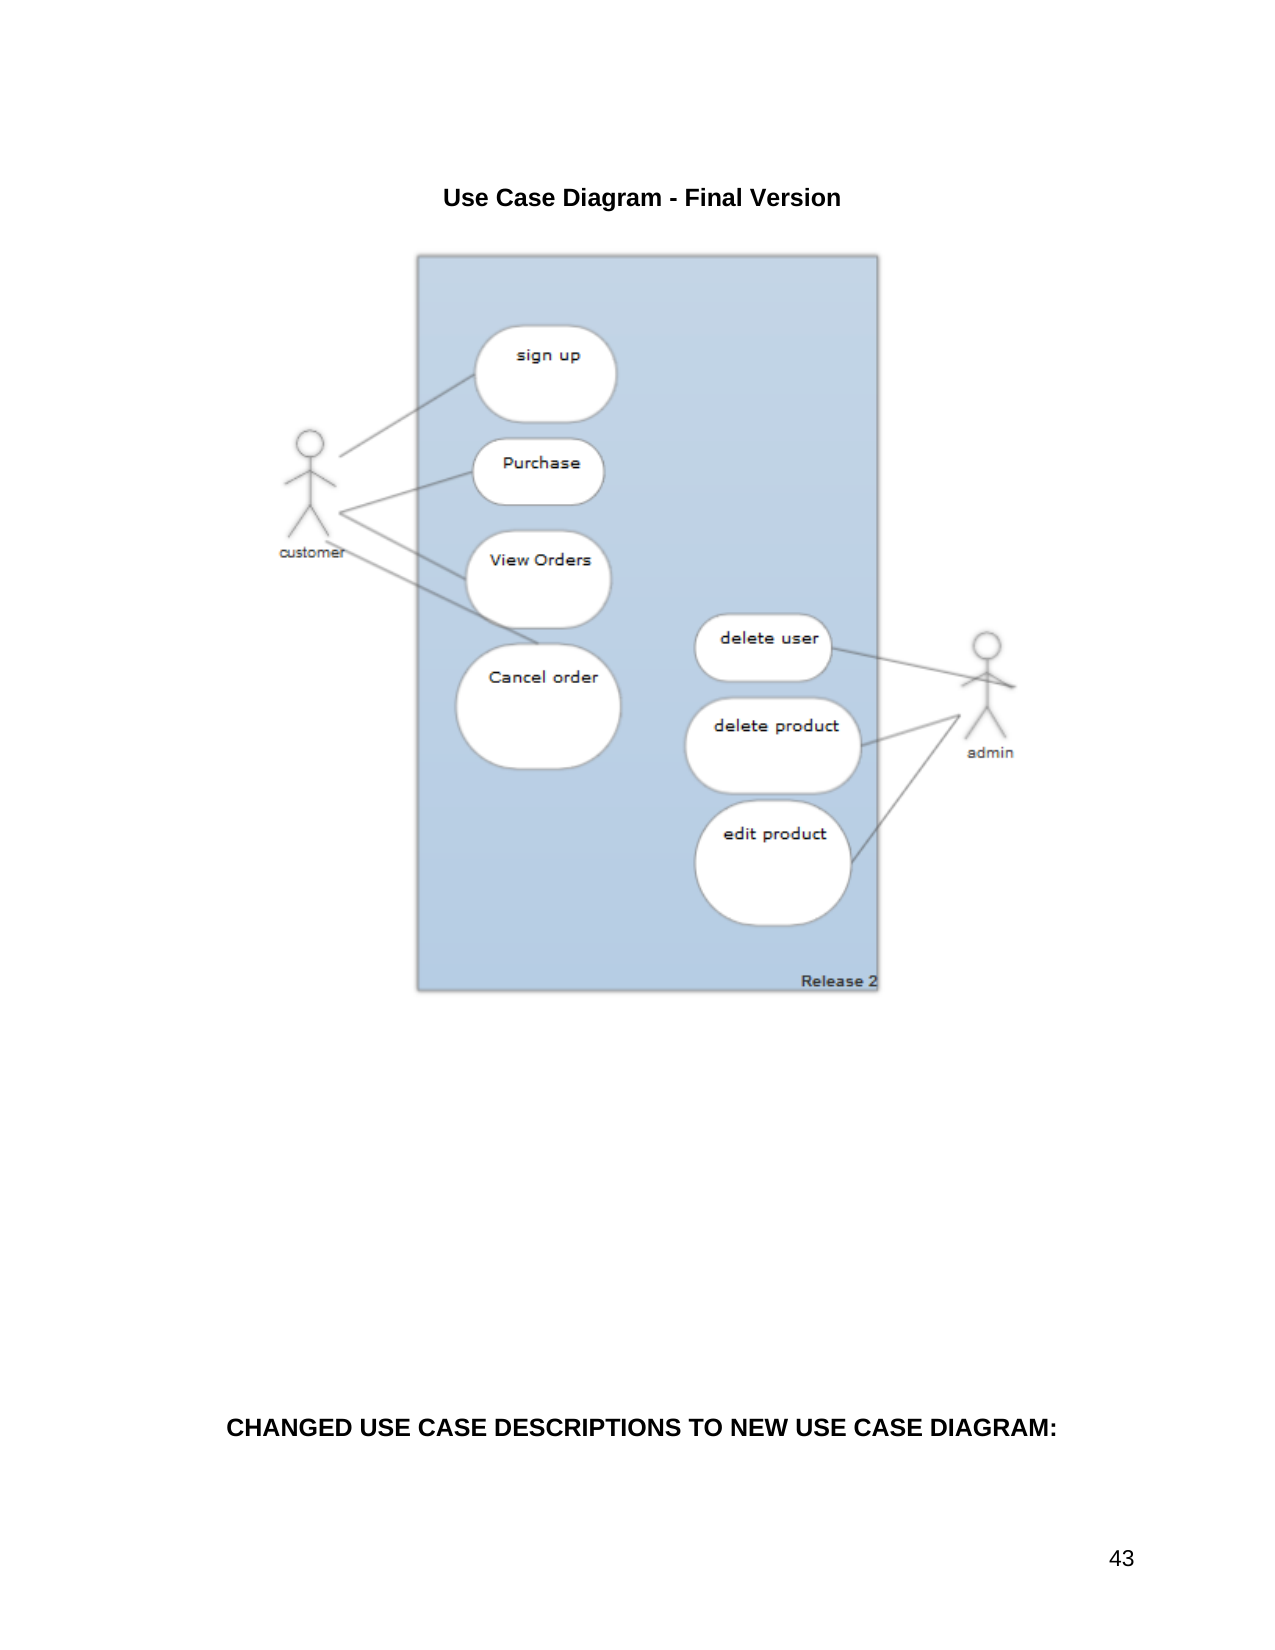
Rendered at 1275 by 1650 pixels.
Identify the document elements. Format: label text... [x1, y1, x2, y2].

picture [240, 216, 1044, 1079]
text Use Case Diagram - Final Version [150, 183, 1134, 212]
text CHANGED USE CASE DESCRIPTIONS TO NEW USE CASE DIAGRAM: [150, 1413, 1134, 1441]
